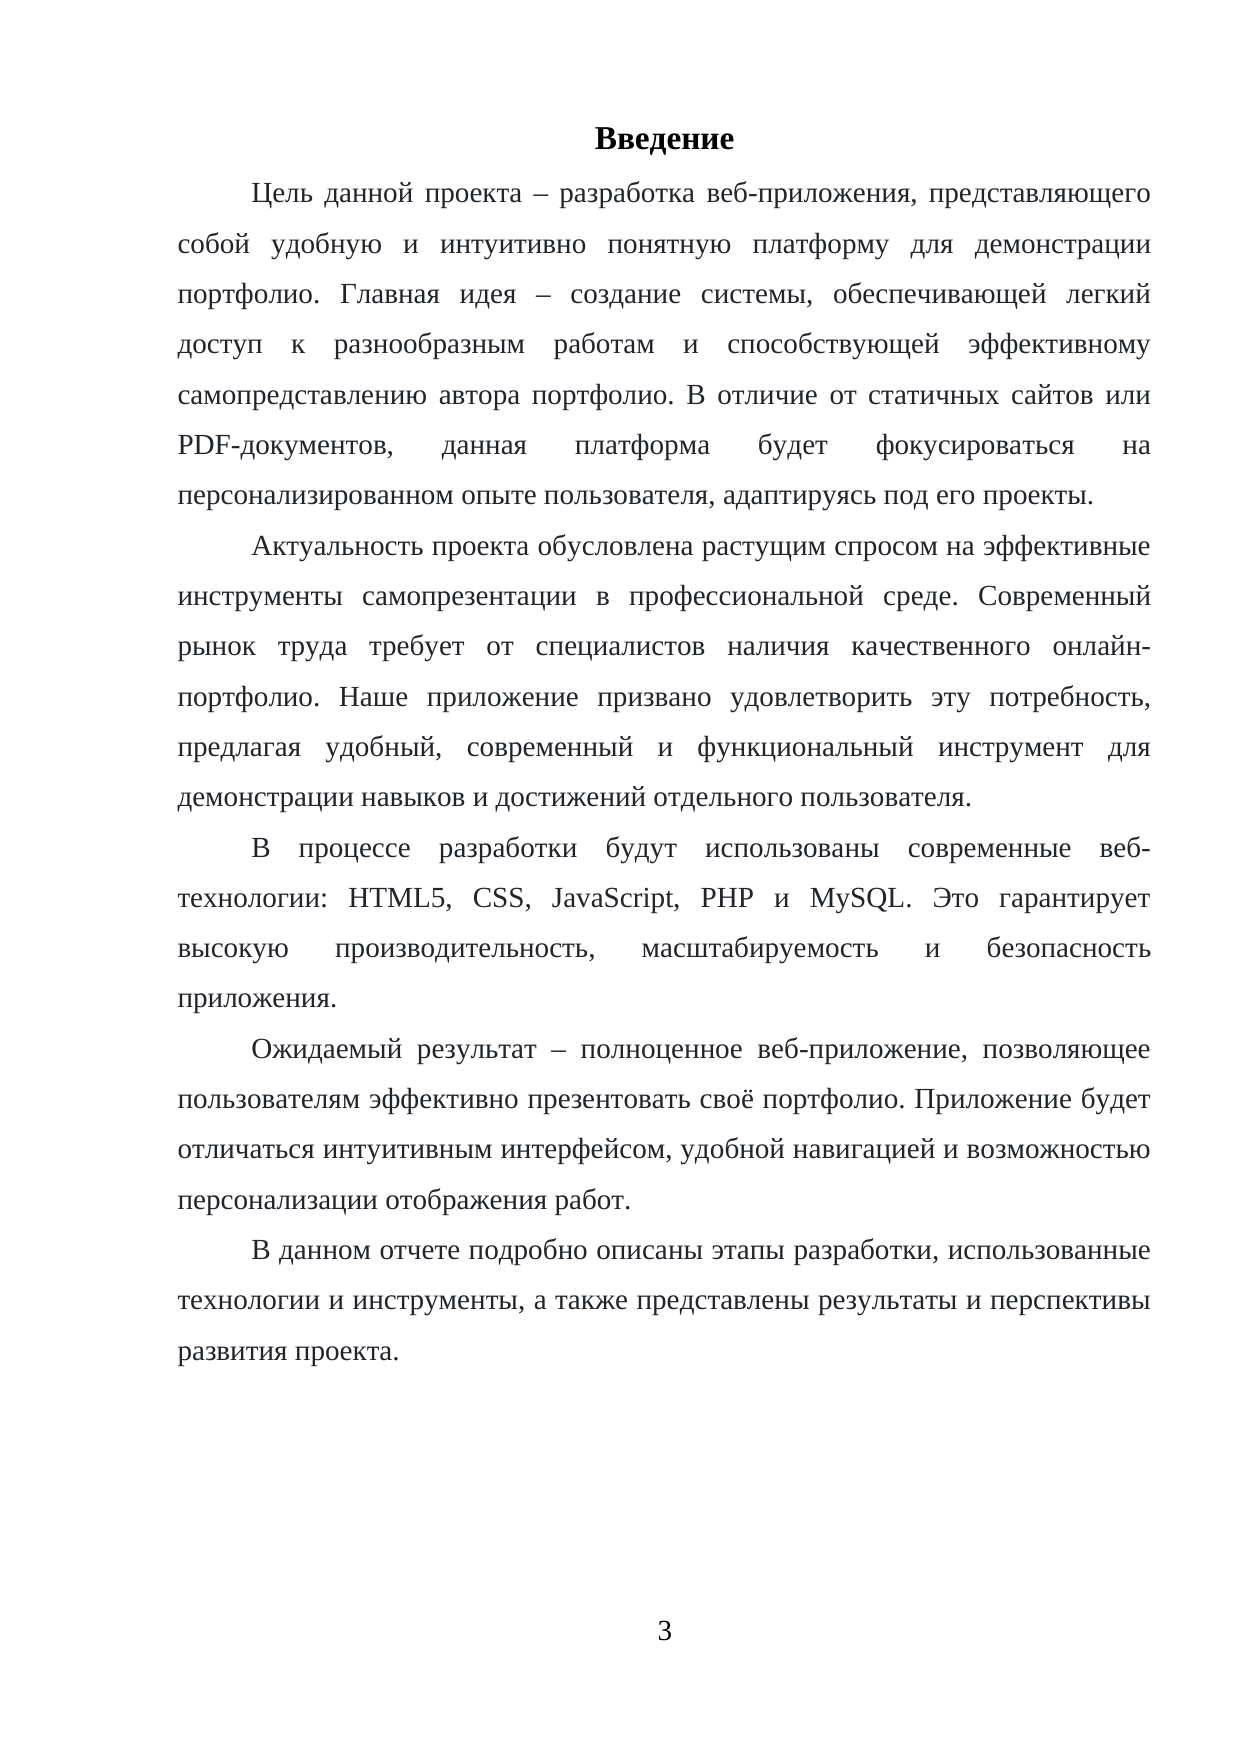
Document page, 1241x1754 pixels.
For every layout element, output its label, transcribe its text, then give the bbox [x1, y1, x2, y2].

text В процессе разработки будут использованы современные веб-технологии: HTML5, CSS, JavaScript, PHP и MySQL. Это гарантирует высокую производительность, масштабируемость и безопасность приложения. [177, 830, 1152, 1014]
subtitle Введение [177, 118, 1152, 156]
text Актуальность проекта обусловлена растущим спросом на эффективные инструменты самопрезентации в профессиональной среде. Современный рынок труда требует от специалистов наличия качественного онлайн-портфолио. Наше приложение призвано удовлетворить эту потребность, предлагая удобный, современный и функциональный инструмент для демонстрации навыков и достижений отдельного пользователя. [177, 528, 1152, 813]
text В данном отчете подробно описаны этапы разработки, использованные технологии и инструменты, а также представлены результаты и перспективы развития проекта. [177, 1232, 1152, 1283]
text В данном отчете подробно описаны этапы разработки, использованные технологии и инструменты, а также представлены результаты и перспективы развития проекта. [177, 1316, 1152, 1366]
text Ожидаемый результат – полноценное веб-приложение, позволяющее пользователям эффективно презентовать своё портфолио. Приложение будет отличаться интуитивным интерфейсом, удобной навигацией и возможностью персонализации отображения работ. [177, 1031, 1152, 1215]
text Цель данной проекта – разработка веб-приложения, представляющего собой удобную и интуитивно понятную платформу для демонстрации портфолио. Главная идея – создание системы, обеспечивающей легкий доступ к разнообразным работам и способствующей эффективному самопредставлению автора портфолио. В отличие от статичных сайтов или PDF-документов, данная платформа будет фокусироваться на персонализированном опыте пользователя, адаптируясь под его проекты. [177, 176, 1152, 511]
